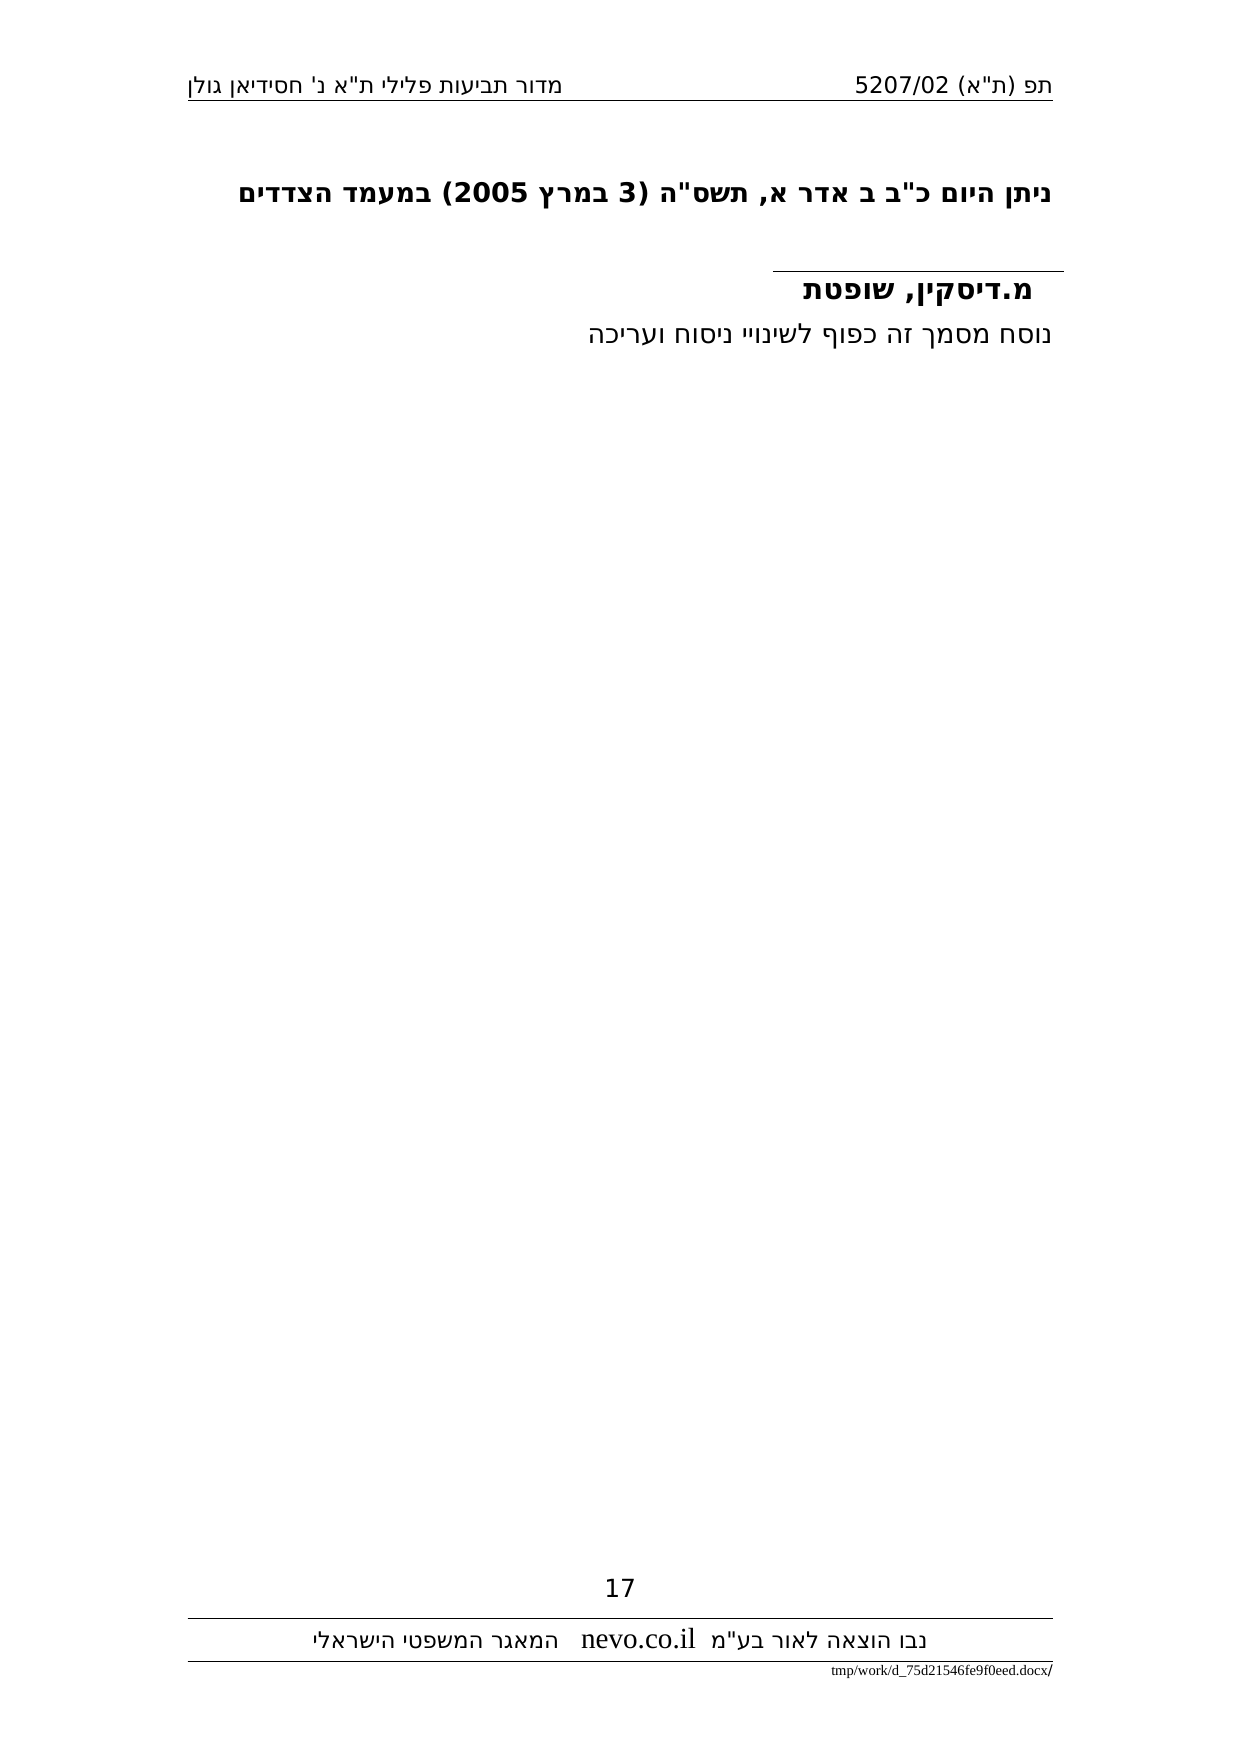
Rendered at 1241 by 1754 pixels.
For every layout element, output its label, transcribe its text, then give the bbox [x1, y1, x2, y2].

table_header מ.דיסקין, שופטת [773, 272, 1064, 318]
text נוסח מסמך זה כפוף לשינויי ניסוח ועריכה [187, 318, 1053, 350]
subtitle ניתן היום כ"ב ב אדר א, תשס"ה (3 במרץ 2005) במעמד הצדדים [187, 177, 1053, 209]
